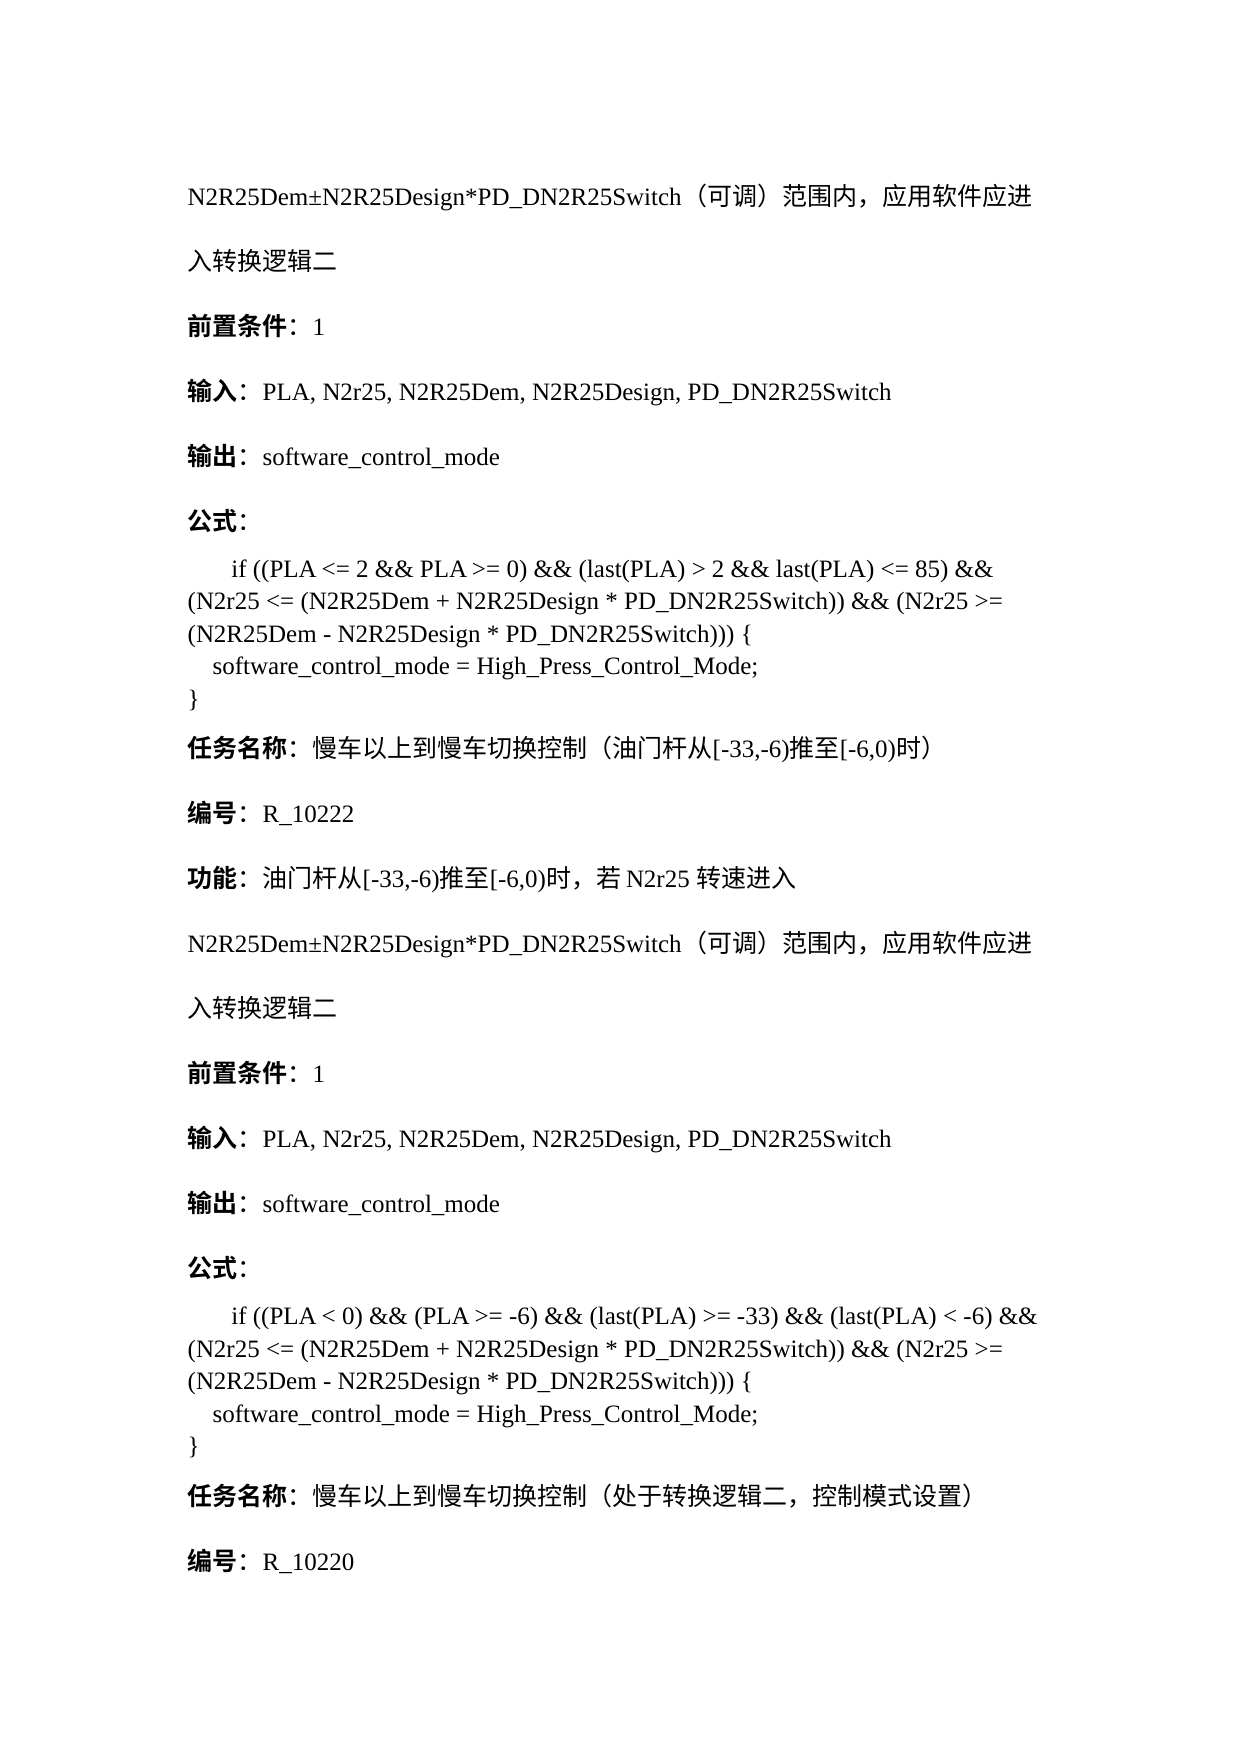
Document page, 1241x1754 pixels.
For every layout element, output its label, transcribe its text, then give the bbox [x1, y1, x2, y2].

text 任务名称：慢车以上到慢车切换控制（处于转换逻辑二，控制模式设置） [187, 1462, 1053, 1527]
text 任务名称：慢车以上到慢车切换控制（油门杆从[-33,-6)推至[-6,0)时） [187, 714, 1053, 779]
text 输出：software_control_mode [187, 422, 1053, 487]
text 输入：PLA, N2r25, N2R25Dem, N2R25Design, PD_DN2R25Switch [187, 357, 1053, 422]
text 前置条件：1 [187, 292, 1053, 357]
text if ((PLA < 0) && (PLA >= -6) && (last(PLA) >= -33) && (last(PLA) < -6) && (N2r25 <= (N2R25Dem + N2R25Design * PD_DN2R25Switch)) && (N2r25 >= (N2R25Dem - N2R25Design * PD_DN2R25Switch))) { [187, 1299, 1053, 1397]
text software_control_mode = High_Press_Control_Mode; [187, 649, 1053, 682]
text 输入：PLA, N2r25, N2R25Dem, N2R25Design, PD_DN2R25Switch [187, 1104, 1053, 1169]
text } [187, 1429, 1053, 1462]
text 编号：R_10222 [187, 779, 1053, 844]
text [187, 162, 1053, 292]
text if ((PLA <= 2 && PLA >= 0) && (last(PLA) > 2 && last(PLA) <= 85) && (N2r25 <= (N2R25Dem + N2R25Design * PD_DN2R25Switch)) && (N2r25 >= (N2R25Dem - N2R25Design * PD_DN2R25Switch))) { [187, 552, 1053, 649]
text software_control_mode = High_Press_Control_Mode; [187, 1397, 1053, 1429]
text 公式： [187, 1234, 1053, 1299]
text 编号：R_10220 [187, 1527, 1053, 1592]
text 功能：油门杆从[-33,-6)推至[-6,0)时，若N2r25 转速进入N2R25Dem±N2R25Design*PD_DN2R25Switch（可调）范围内，应用软件应进入转换逻辑二 [187, 844, 1053, 1039]
text 公式： [187, 487, 1053, 552]
text 输出：software_control_mode [187, 1169, 1053, 1234]
text } [187, 682, 1053, 714]
text 前置条件：1 [187, 1039, 1053, 1104]
